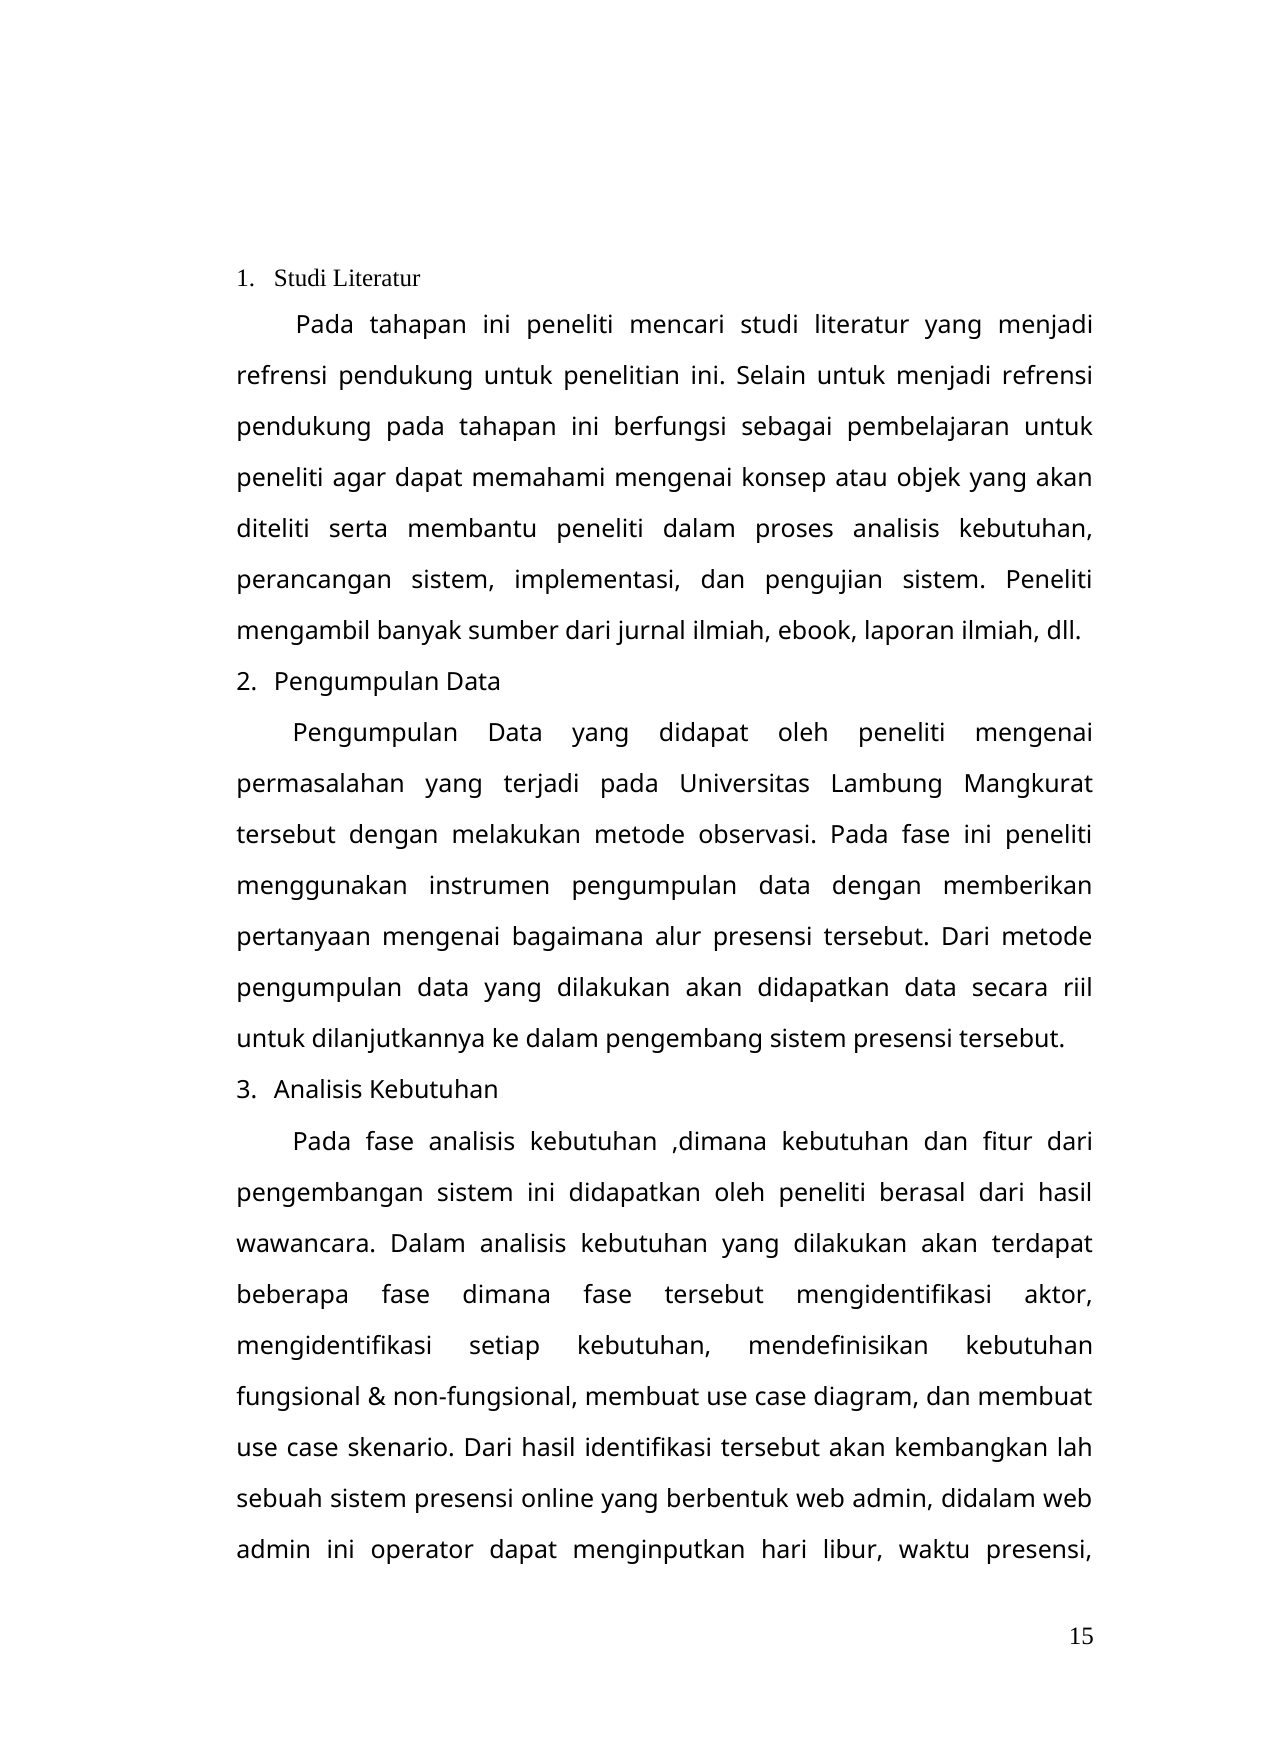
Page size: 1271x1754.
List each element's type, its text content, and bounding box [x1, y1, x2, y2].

text Pada tahapan ini peneliti mencari studi literatur yang menjadi refrensi pendukung untuk penelitian ini. Selain untuk menjadi refrensi pendukung pada tahapan ini berfungsi sebagai pembelajaran untuk peneliti agar dapat memahami mengenai konsep atau objek yang akan diteliti serta membantu peneliti dalam proses analisis kebutuhan, perancangan sistem, implementasi, dan pengujian sistem. Peneliti mengambil banyak sumber dari jurnal ilmiah, ebook, laporan ilmiah, dll. [236, 307, 1094, 647]
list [236, 1123, 1094, 1566]
list Pengumpulan Data [236, 664, 1094, 698]
list Pengumpulan Data yang didapat oleh peneliti mengenai permasalahan yang terjadi pada Universitas Lambung Mangkurat tersebut dengan melakukan metode observasi. Pada fase ini peneliti menggunakan instrumen pengumpulan data dengan memberikan pertanyaan mengenai bagaimana alur presensi tersebut. Dari metode pengumpulan data yang dilakukan akan didapatkan data secara riil untuk dilanjutkannya ke dalam pengembang sistem presensi tersebut. [236, 715, 1094, 1055]
list Studi Literatur [236, 263, 1094, 292]
list Analisis Kebutuhan [236, 1072, 1094, 1106]
